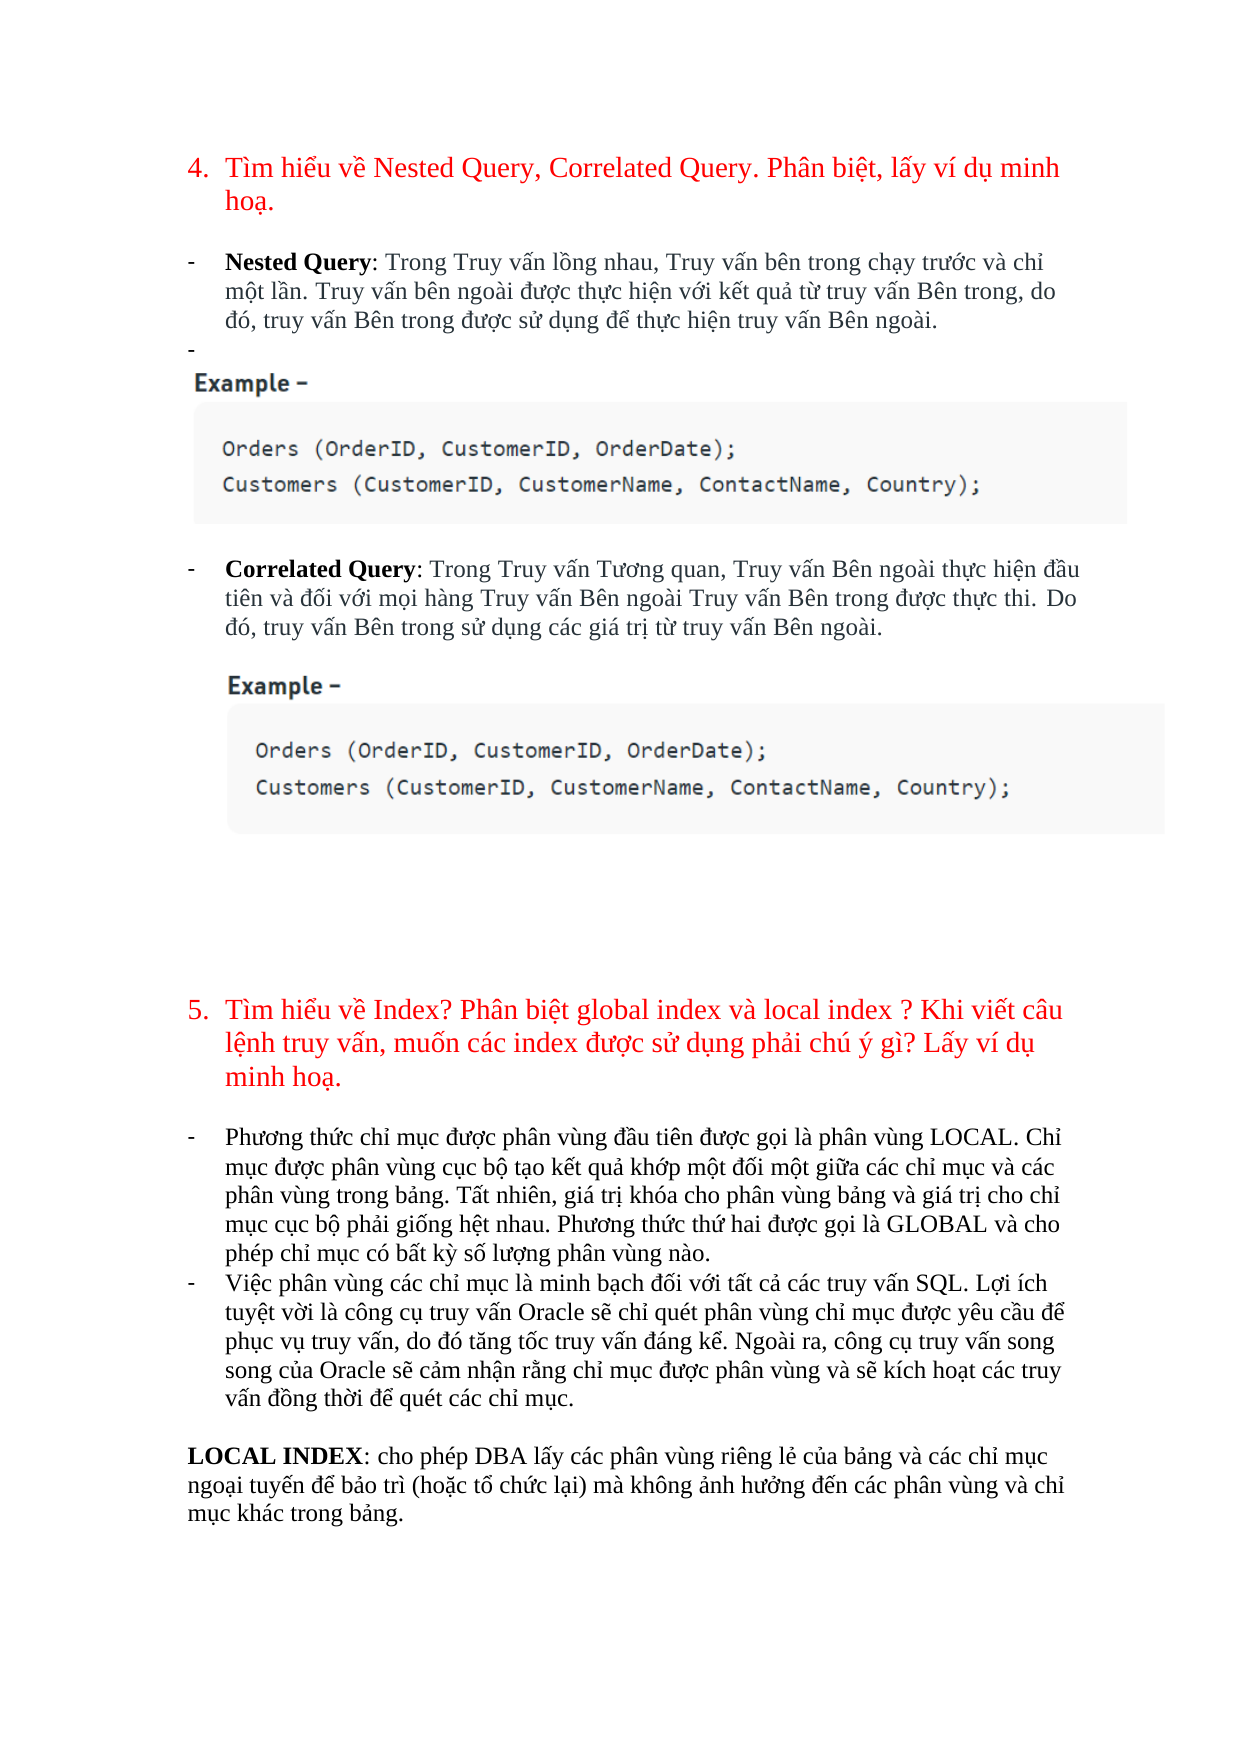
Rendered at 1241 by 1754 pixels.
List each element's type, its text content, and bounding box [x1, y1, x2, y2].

list Tìm hiểu về Nested Query, Correlated Query. Phân biệt, lấy ví dụ minh hoạ. [187, 150, 1090, 217]
picture [225, 669, 1165, 849]
list Correlated Query: Trong Truy vấn Tương quan, Truy vấn Bên ngoài thực hiện đầu tiên và đối với mọi hàng Truy vấn Bên ngoài Truy vấn Bên trong được thực thi. Do đó, truy vấn Bên trong sử dụng các giá trị từ truy vấn Bên ngoài. [187, 553, 1090, 641]
picture [187, 364, 1128, 524]
list Nested Query: Trong Truy vấn lồng nhau, Truy vấn bên trong chạy trước và chỉ một lần. Truy vấn bên ngoài được thực hiện với kết quả từ truy vấn Bên trong, do đó, truy vấn Bên trong được sử dụng để thực hiện truy vấn Bên ngoài. [187, 246, 1090, 334]
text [187, 1441, 1090, 1556]
list Phương thức chỉ mục được phân vùng đầu tiên được gọi là phân vùng LOCAL. Chỉ mục được phân vùng cục bộ tạo kết quả khớp một đối một giữa các chỉ mục và các phân vùng trong bảng. Tất nhiên, giá trị khóa cho phân vùng bảng và giá trị cho chỉ mục cục bộ phải giống hệt nhau. Phương thức thứ hai được gọi là GLOBAL và cho phép chỉ mục có bất kỳ số lượng phân vùng nào. [187, 1121, 1090, 1267]
list Tìm hiểu về Index? Phân biệt global index và local index ? Khi viết câu lệnh truy vấn, muốn các index được sử dụng phải chú ý gì? Lấy ví dụ minh hoạ. [187, 992, 1090, 1092]
list Việc phân vùng các chỉ mục là minh bạch đối với tất cả các truy vấn SQL. Lợi ích tuyệt vời là công cụ truy vấn Oracle sẽ chỉ quét phân vùng chỉ mục được yêu cầu để phục vụ truy vấn, do đó tăng tốc truy vấn đáng kể. Ngoài ra, công cụ truy vấn song song của Oracle sẽ cảm nhận rằng chỉ mục được phân vùng và sẽ kích hoạt các truy vấn đồng thời để quét các chỉ mục. [187, 1267, 1090, 1412]
